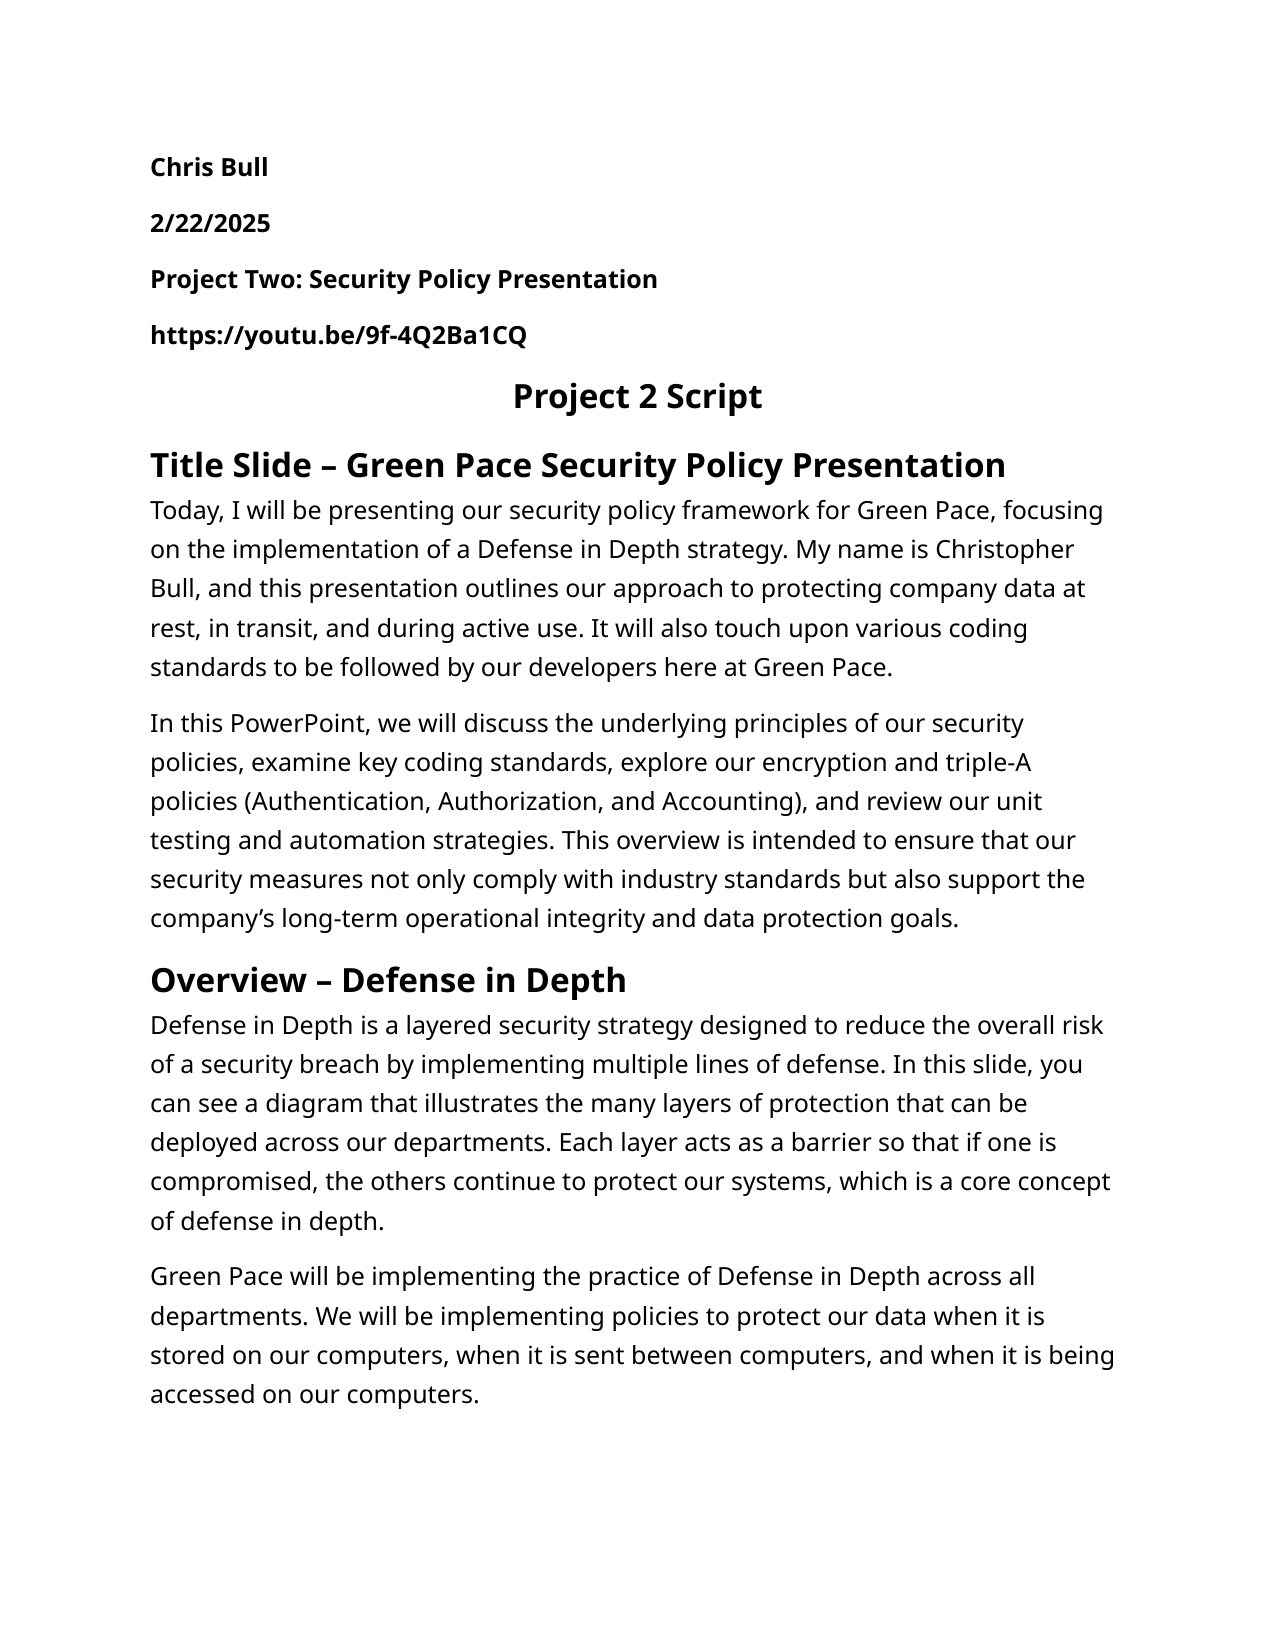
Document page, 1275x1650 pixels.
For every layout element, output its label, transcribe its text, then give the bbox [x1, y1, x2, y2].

text Chris Bull [150, 150, 1125, 184]
text Project Two: Security Policy Presentation [150, 262, 1125, 296]
text Title Slide – Green Pace Security Policy Presentation Today, I will be presenting our security policy framework for Green Pace, focusing on the implementation of a Defense in Depth strategy. My name is Christopher Bull, and this presentation outlines our approach to protecting company data at rest, in transit, and during active use. It will also touch upon various coding standards to be followed by our developers here at Green Pace. [150, 442, 1125, 683]
text Green Pace will be implementing the practice of Defense in Depth across all departments. We will be implementing policies to protect our data when it is stored on our computers, when it is sent between computers, and when it is being accessed on our computers. [150, 1259, 1125, 1411]
text Overview – Defense in Depth Defense in Depth is a layered security strategy designed to reduce the overall risk of a security breach by implementing multiple lines of defense. In this slide, you can see a diagram that illustrates the many layers of protection that can be deployed across our departments. Each layer acts as a barrier so that if one is compromised, the others continue to protect our systems, which is a core concept of defense in depth. [150, 957, 1125, 1237]
text 2/22/2025 [150, 206, 1125, 240]
text Project 2 Script [150, 373, 1125, 419]
text https://youtu.be/9f-4Q2Ba1CQ [150, 317, 1125, 352]
text In this PowerPoint, we will discuss the underlying principles of our security policies, examine key coding standards, explore our encryption and triple-A policies (Authentication, Authorization, and Accounting), and review our unit testing and automation strategies. This overview is intended to ensure that our security measures not only comply with industry standards but also support the company’s long-term operational integrity and data protection goals. [150, 705, 1125, 935]
